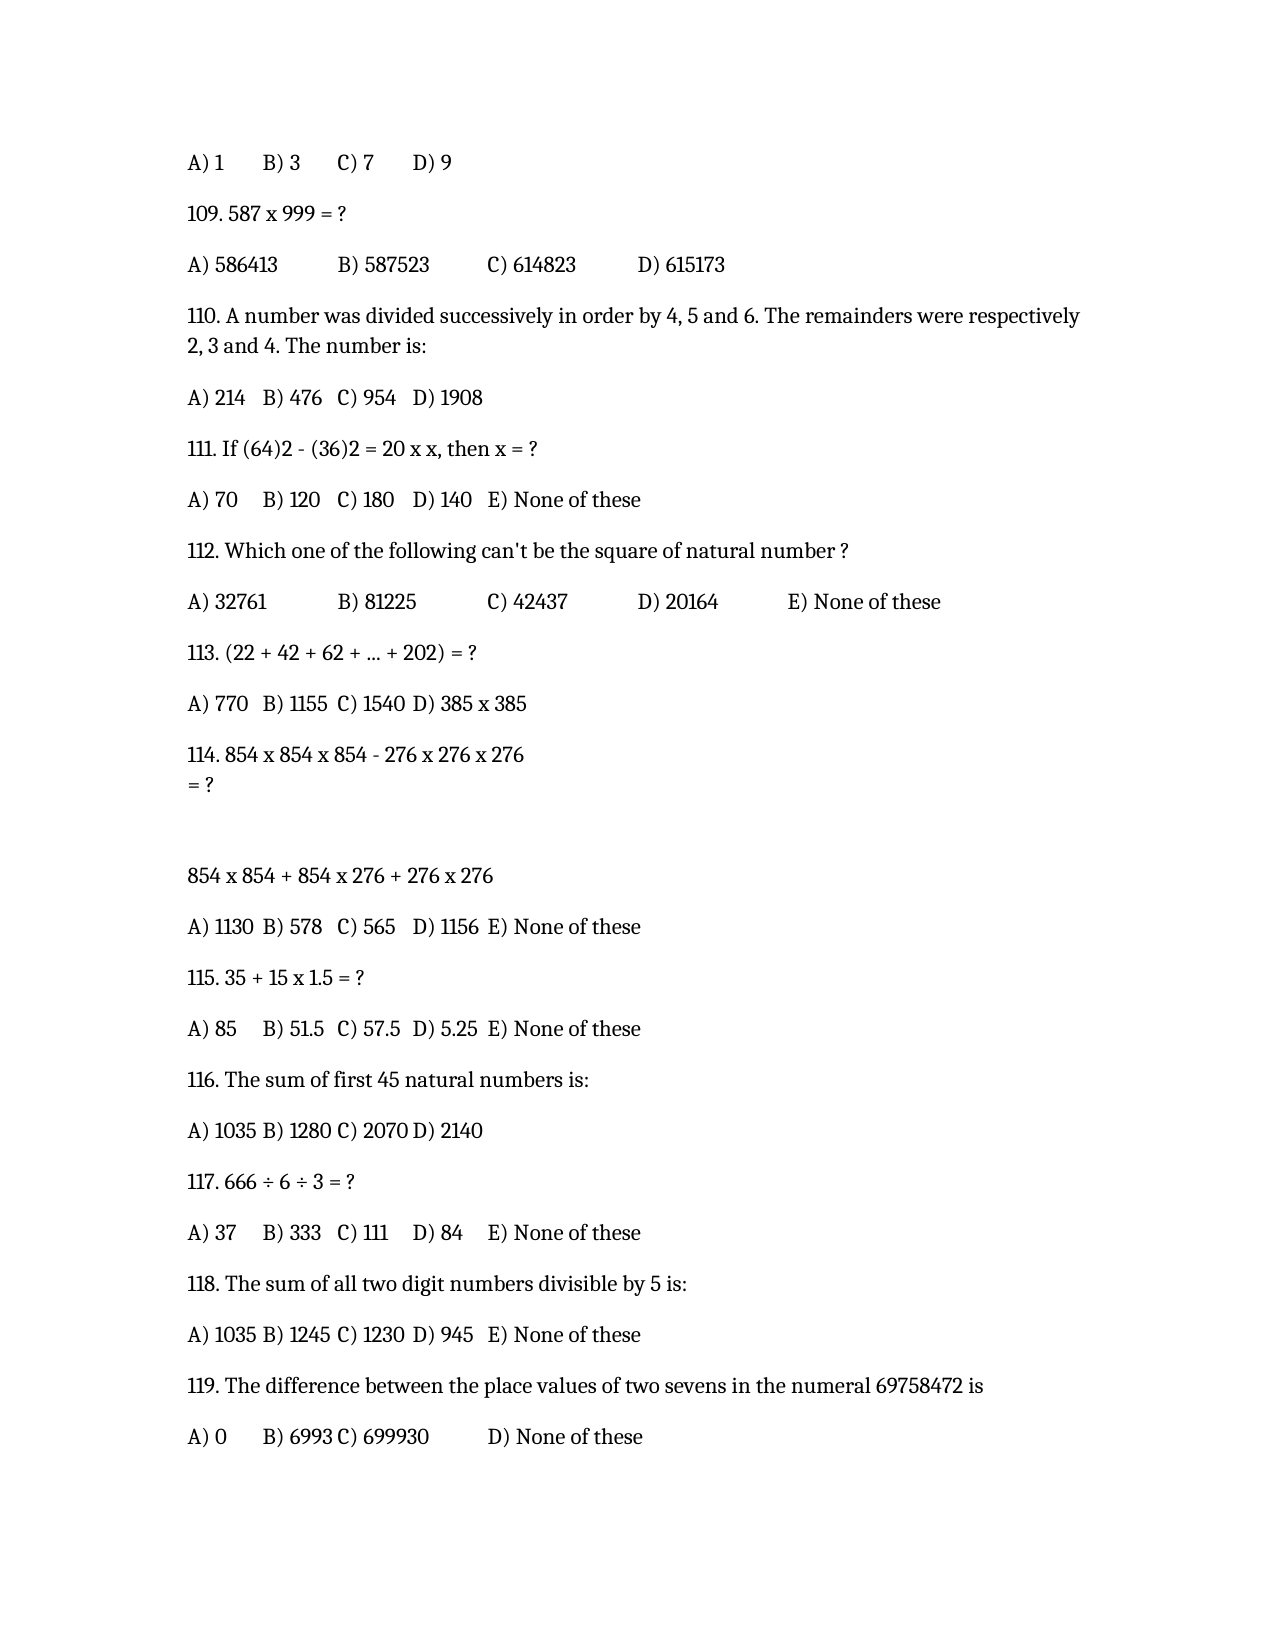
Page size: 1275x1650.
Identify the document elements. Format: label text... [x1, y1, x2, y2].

text 116. The sum of first 45 natural numbers is: [187, 1067, 1087, 1093]
text A) 1130 B) 578 C) 565 D) 1156 E) None of these [187, 913, 1087, 940]
text A) 85 B) 51.5 C) 57.5 D) 5.25 E) None of these [187, 1016, 1087, 1042]
text 111. If (64)2 - (36)2 = 20 x x, then x = ? [187, 435, 1087, 462]
text A) 1 B) 3 C) 7 D) 9 [187, 150, 1087, 176]
text A) 214 B) 476 C) 954 D) 1908 [187, 384, 1087, 411]
text 109. 587 x 999 = ? [187, 201, 1087, 227]
text 110. A number was divided successively in order by 4, 5 and 6. The remainders were respectively 2, 3 and 4. The number is: [187, 303, 1087, 360]
text 118. The sum of all two digit numbers divisible by 5 is: [187, 1271, 1087, 1297]
text 113. (22 + 42 + 62 + ... + 202) = ? [187, 639, 1087, 666]
text A) 37 B) 333 C) 111 D) 84 E) None of these [187, 1220, 1087, 1246]
text 114. 854 x 854 x 854 - 276 x 276 x 276 = ? 854 x 854 + 854 x 276 + 276 x 276 [187, 742, 1087, 889]
text 112. Which one of the following can't be the square of natural number ? [187, 537, 1087, 564]
text A) 586413 B) 587523 C) 614823 D) 615173 [187, 252, 1087, 278]
text A) 70 B) 120 C) 180 D) 140 E) None of these [187, 486, 1087, 513]
text A) 1035 B) 1245 C) 1230 D) 945 E) None of these [187, 1322, 1087, 1348]
text A) 32761 B) 81225 C) 42437 D) 20164 E) None of these [187, 588, 1087, 615]
text A) 1035 B) 1280 C) 2070 D) 2140 [187, 1118, 1087, 1144]
text A) 0 B) 6993 C) 699930 D) None of these [187, 1424, 1087, 1450]
text 117. 666 ÷ 6 ÷ 3 = ? [187, 1169, 1087, 1195]
text 115. 35 + 15 x 1.5 = ? [187, 964, 1087, 991]
text 119. The difference between the place values of two sevens in the numeral 69758472 is [187, 1373, 1087, 1399]
text A) 770 B) 1155 C) 1540 D) 385 x 385 [187, 691, 1087, 717]
